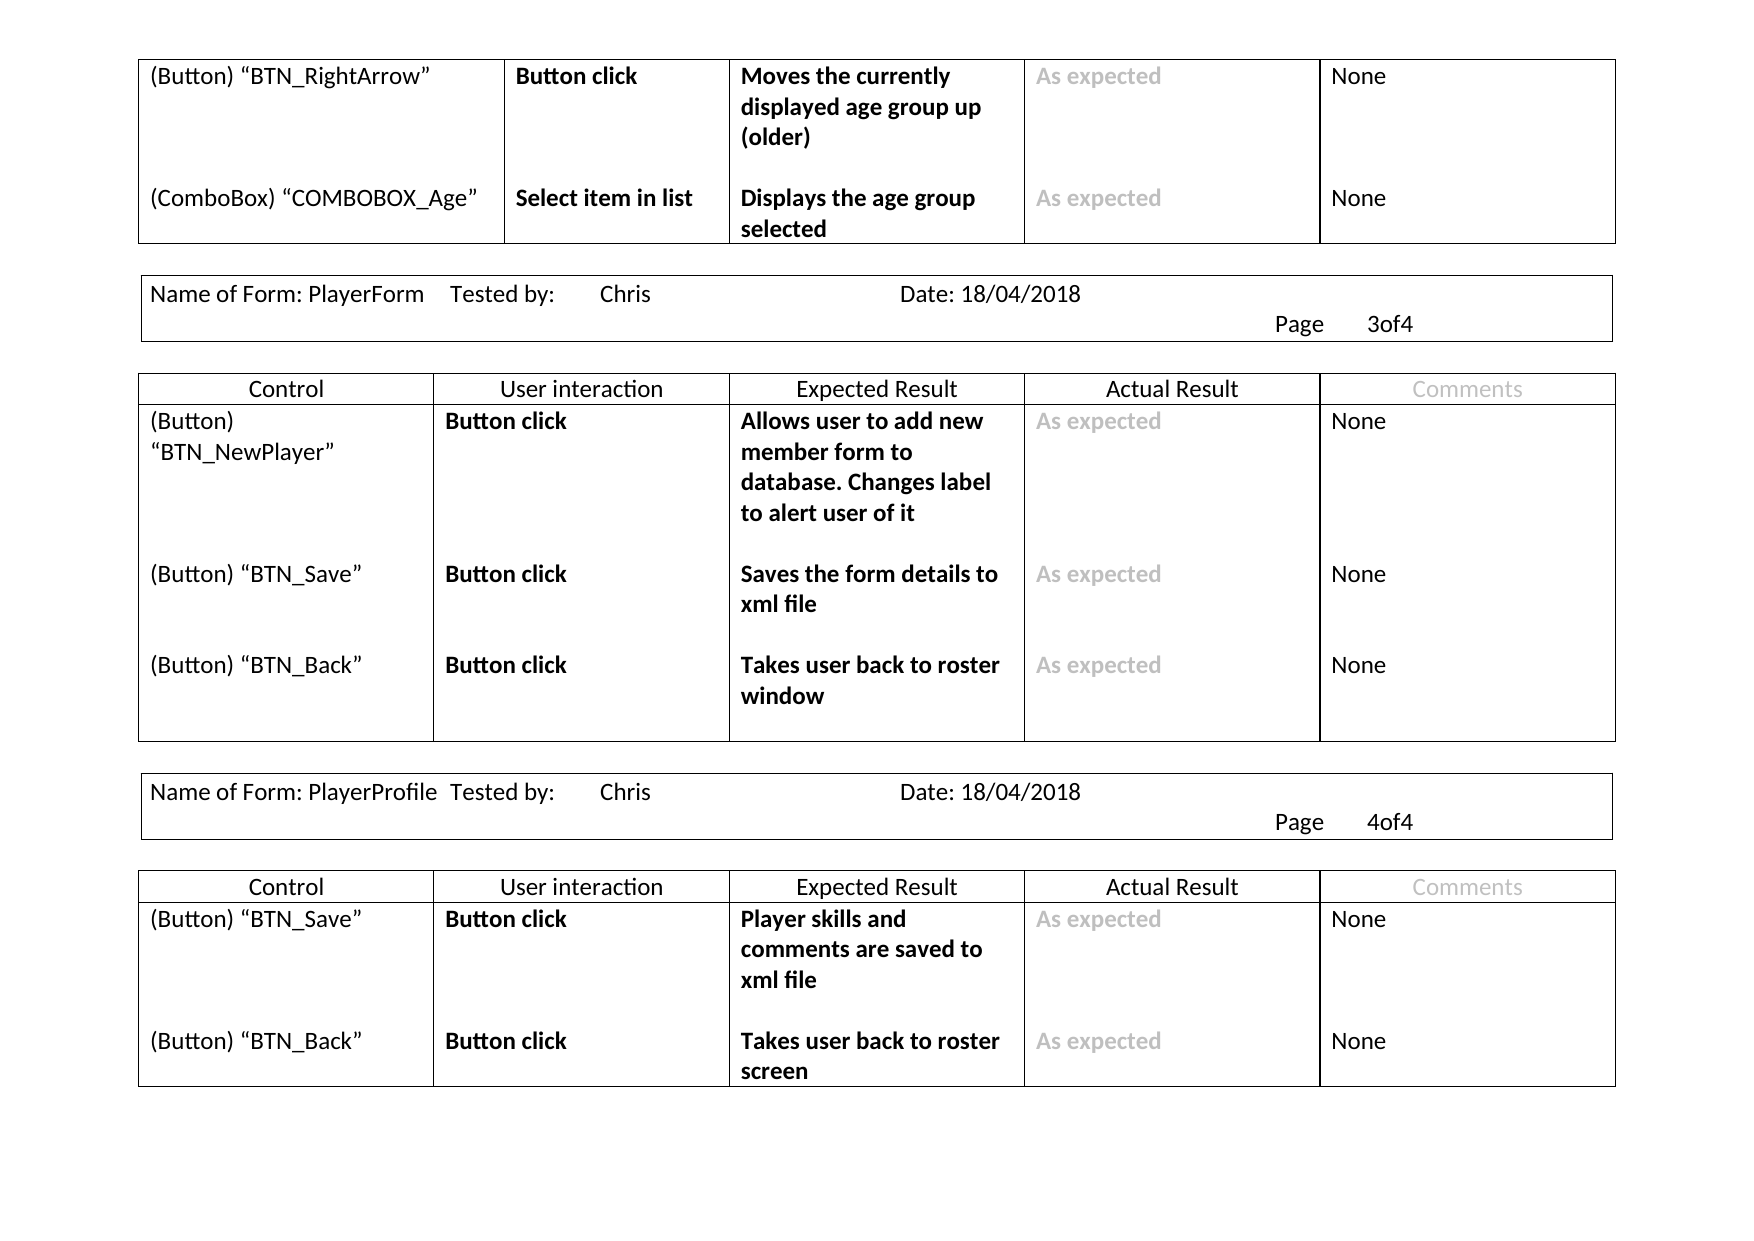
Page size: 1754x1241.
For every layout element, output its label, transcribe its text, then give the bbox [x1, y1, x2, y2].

table_header Control [139, 871, 433, 902]
table_header Control [139, 374, 433, 404]
table_cell As expected As expected [1025, 903, 1319, 1086]
text Name of Form: PlayerForm Tested by: Chris Date: 18/04/2018 [142, 276, 1612, 305]
text Page 3of4 [142, 305, 1612, 341]
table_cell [505, 60, 729, 243]
table_cell (Button) “BTN_Save” (Button) “BTN_Back” [139, 903, 433, 1086]
table_header Comments [1321, 374, 1615, 404]
table_cell Button click Button click [434, 903, 729, 1086]
table_header Expected Result [730, 871, 1024, 902]
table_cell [730, 60, 1024, 243]
table_cell None None [1321, 903, 1615, 1086]
table_header Actual Result [1025, 374, 1319, 404]
table_cell Player skills and comments are saved to xml file Takes user back to roster screen [730, 903, 1024, 1086]
table_header User interaction [434, 374, 729, 404]
text Name of Form: PlayerProfile Tested by: Chris Date: 18/04/2018 [142, 774, 1612, 803]
table_cell (Button) “BTN_NewPlayer” (Button) “BTN_Save” (Button) “BTN_Back” [139, 405, 433, 741]
table_cell Allows user to add new member form to database. Changes label to alert user of it Saves the form details to xml file Takes user back to roster window [730, 405, 1024, 741]
table_cell Button click Button click Button click [434, 405, 729, 741]
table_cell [1321, 60, 1615, 243]
table_cell As expected As expected As expected [1025, 405, 1319, 741]
table_header Comments [1321, 871, 1615, 902]
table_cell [139, 60, 504, 243]
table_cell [1025, 60, 1319, 243]
table_header User interaction [434, 871, 729, 902]
text Page 4of4 [142, 803, 1612, 839]
table_cell None None None [1321, 405, 1615, 741]
table_header Actual Result [1025, 871, 1319, 902]
table_header Expected Result [730, 374, 1024, 404]
